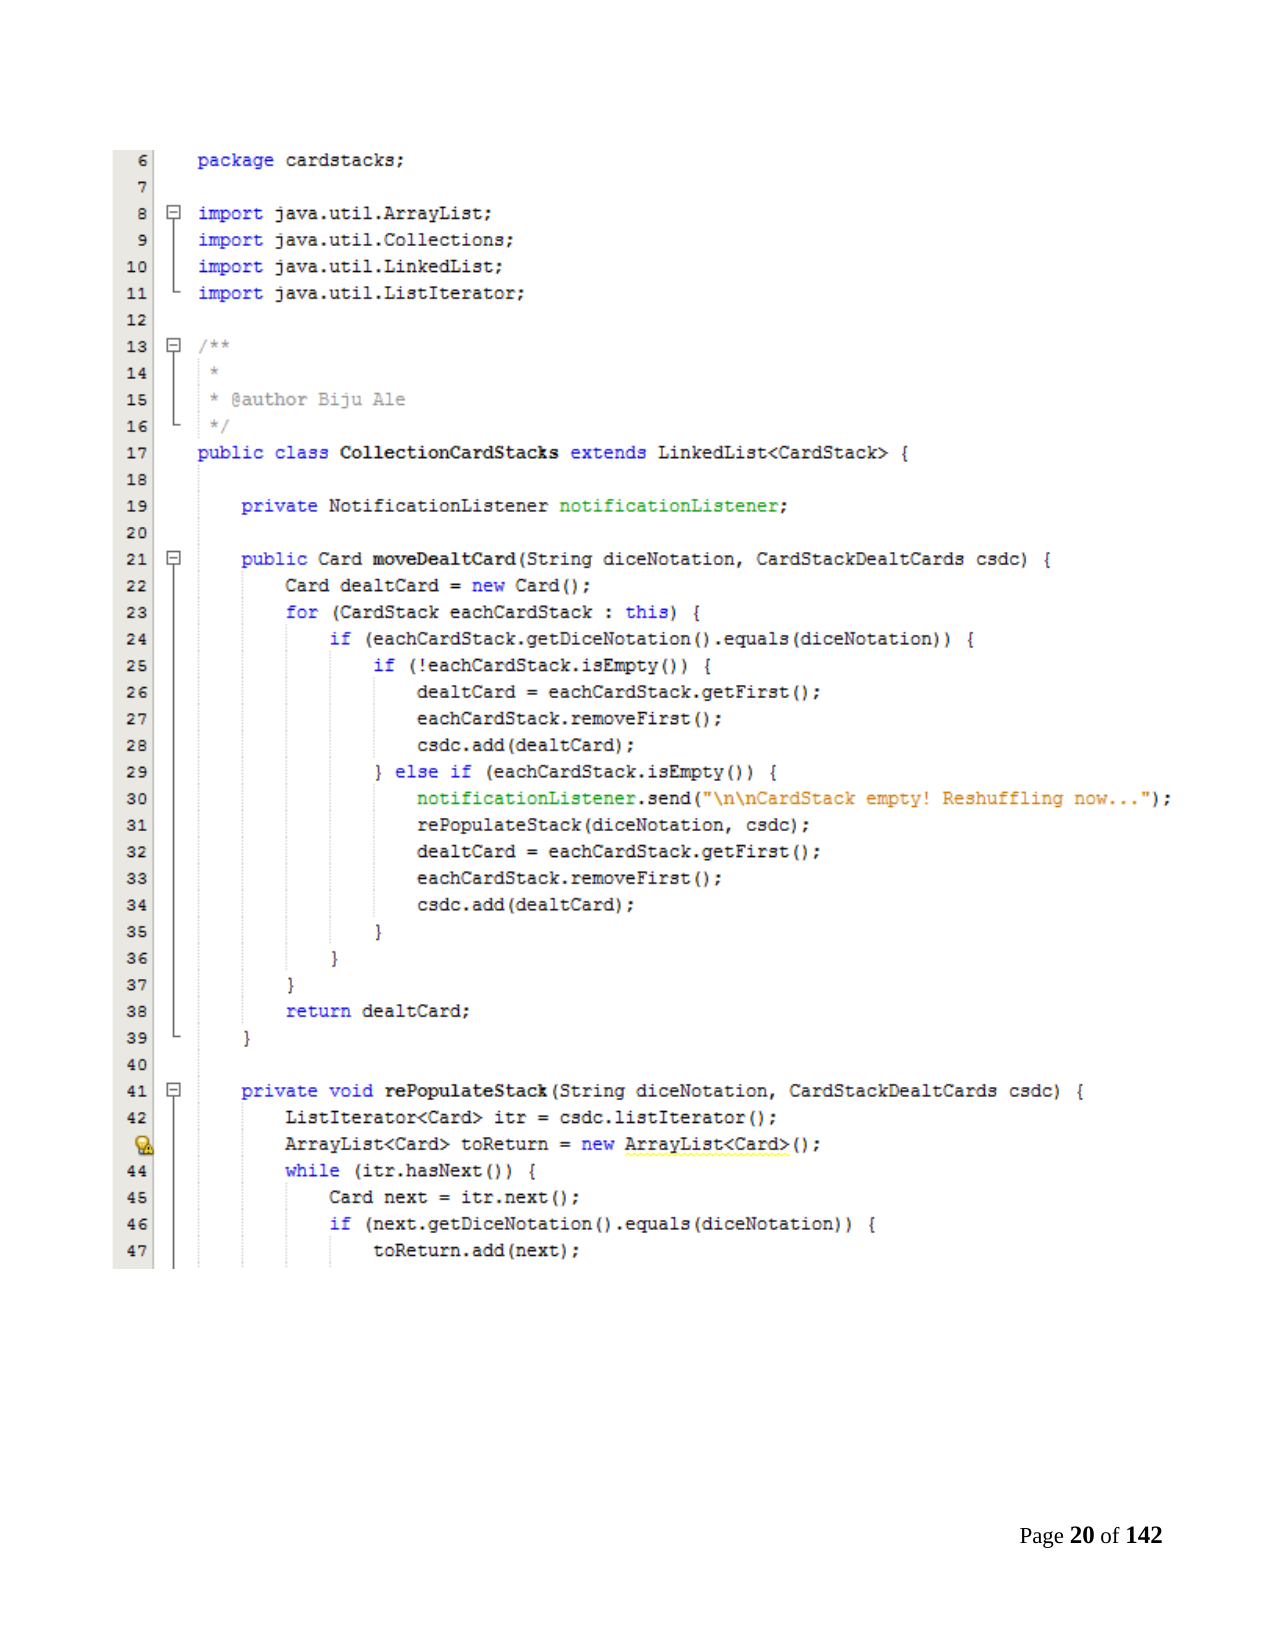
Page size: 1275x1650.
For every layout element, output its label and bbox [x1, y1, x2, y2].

picture [112, 150, 1188, 1269]
